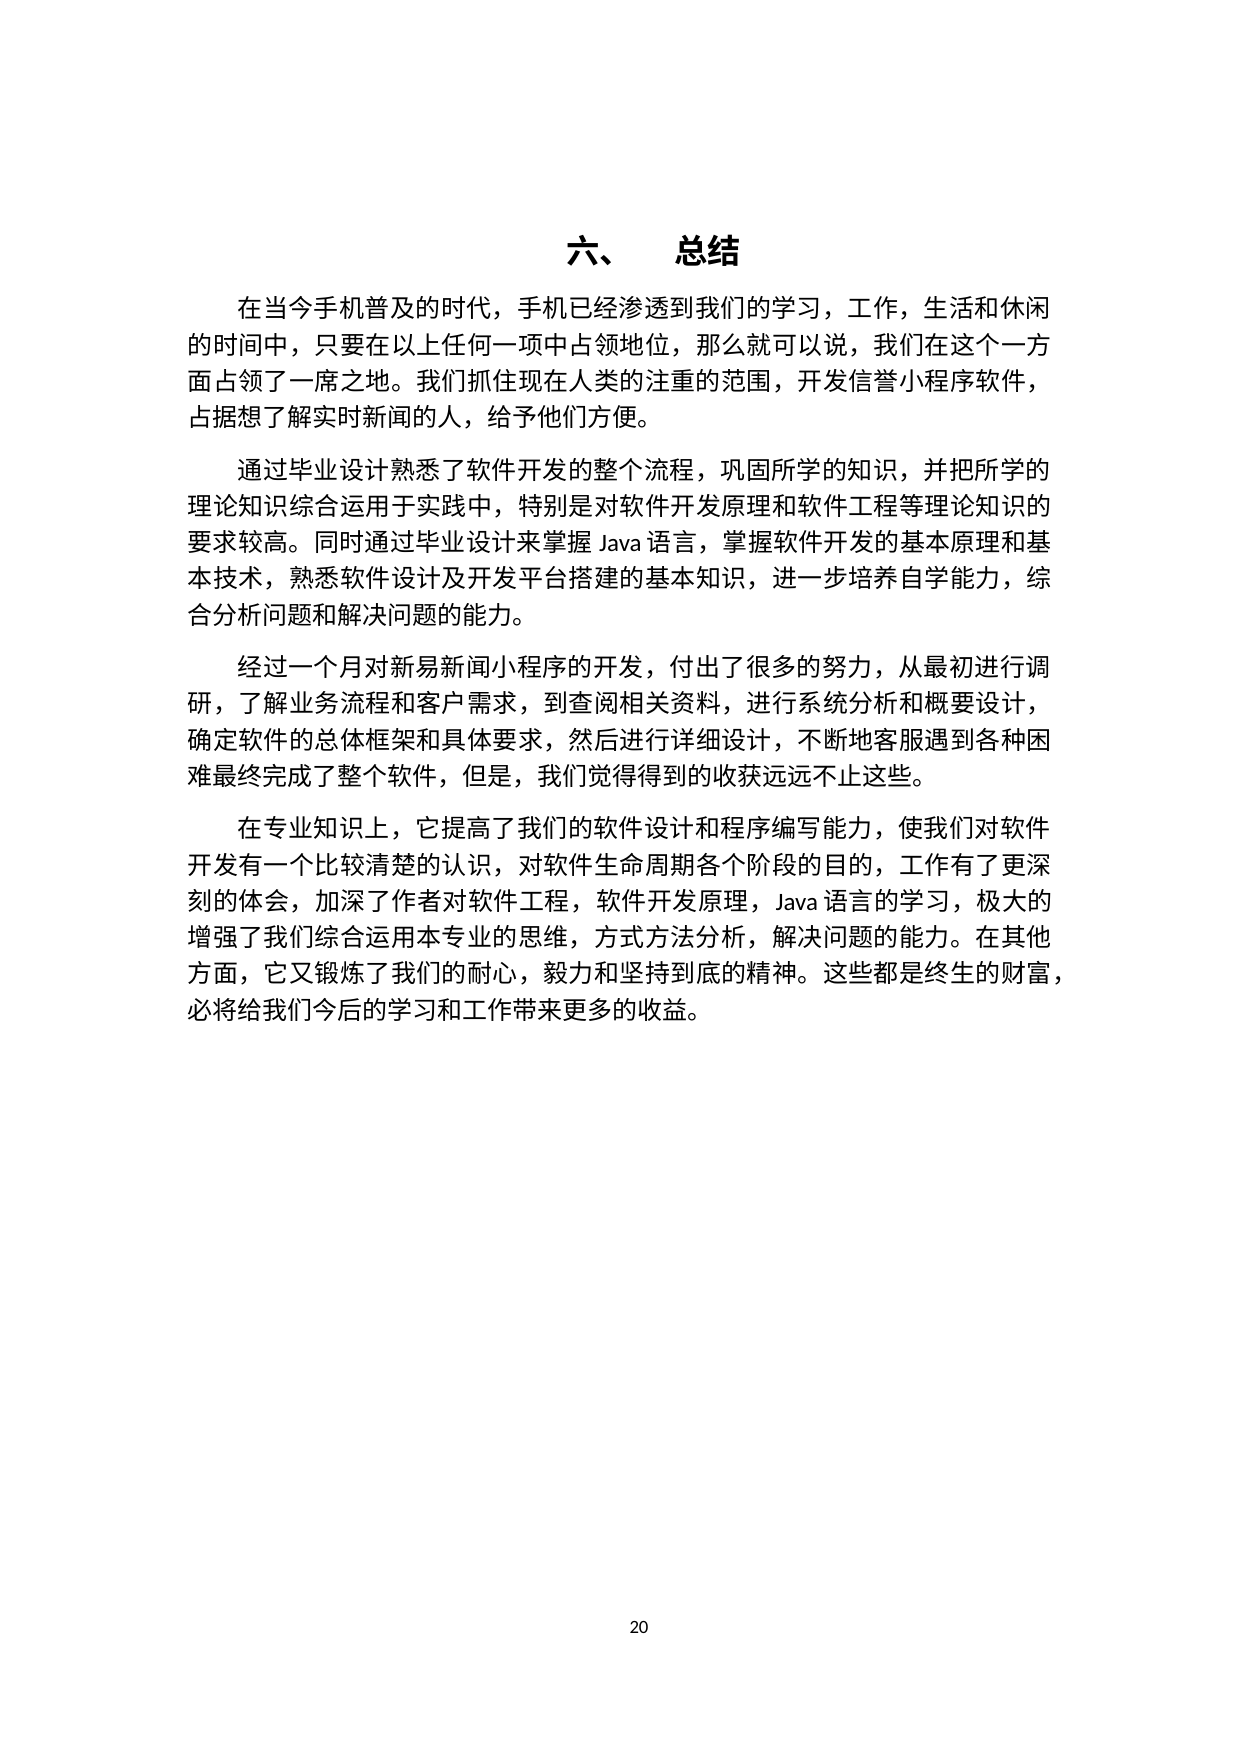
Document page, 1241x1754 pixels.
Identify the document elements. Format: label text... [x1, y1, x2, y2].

text 通过毕业设计熟悉了软件开发的整个流程，巩固所学的知识，并把所学的理论知识综合运用于实践中，特别是对软件开发原理和软件工程等理论知识的要求较高。同时通过毕业设计来掌握Java语言，掌握软件开发的基本原理和基本技术，熟悉软件设计及开发平台搭建的基本知识，进一步培养自学能力，综合分析问题和解决问题的能力。 [187, 450, 1053, 631]
text 经过一个月对新易新闻小程序的开发，付出了很多的努力，从最初进行调研，了解业务流程和客户需求，到查阅相关资料，进行系统分析和概要设计，确定软件的总体框架和具体要求，然后进行详细设计，不断地客服遇到各种困难最终完成了整个软件，但是，我们觉得得到的收获远远不止这些。 [187, 648, 1053, 793]
text 在当今手机普及的时代，手机已经渗透到我们的学习，工作，生活和休闲的时间中，只要在以上任何一项中占领地位，那么就可以说，我们在这个一方面占领了一席之地。我们抓住现在人类的注重的范围，开发信誉小程序软件，占据想了解实时新闻的人，给予他们方便。 [187, 289, 1053, 434]
text 在专业知识上，它提高了我们的软件设计和程序编写能力，使我们对软件开发有一个比较清楚的认识，对软件生命周期各个阶段的目的，工作有了更深刻的体会，加深了作者对软件工程，软件开发原理，Java语言的学习，极大的增强了我们综合运用本专业的思维，方式方法分析，解决问题的能力。在其他方面，它又锻炼了我们的耐心，毅力和坚持到底的精神。这些都是终生的财富，必将给我们今后的学习和工作带来更多的收益。【参考文献】 [187, 809, 1053, 1026]
subtitle 总结 [254, 224, 1053, 273]
